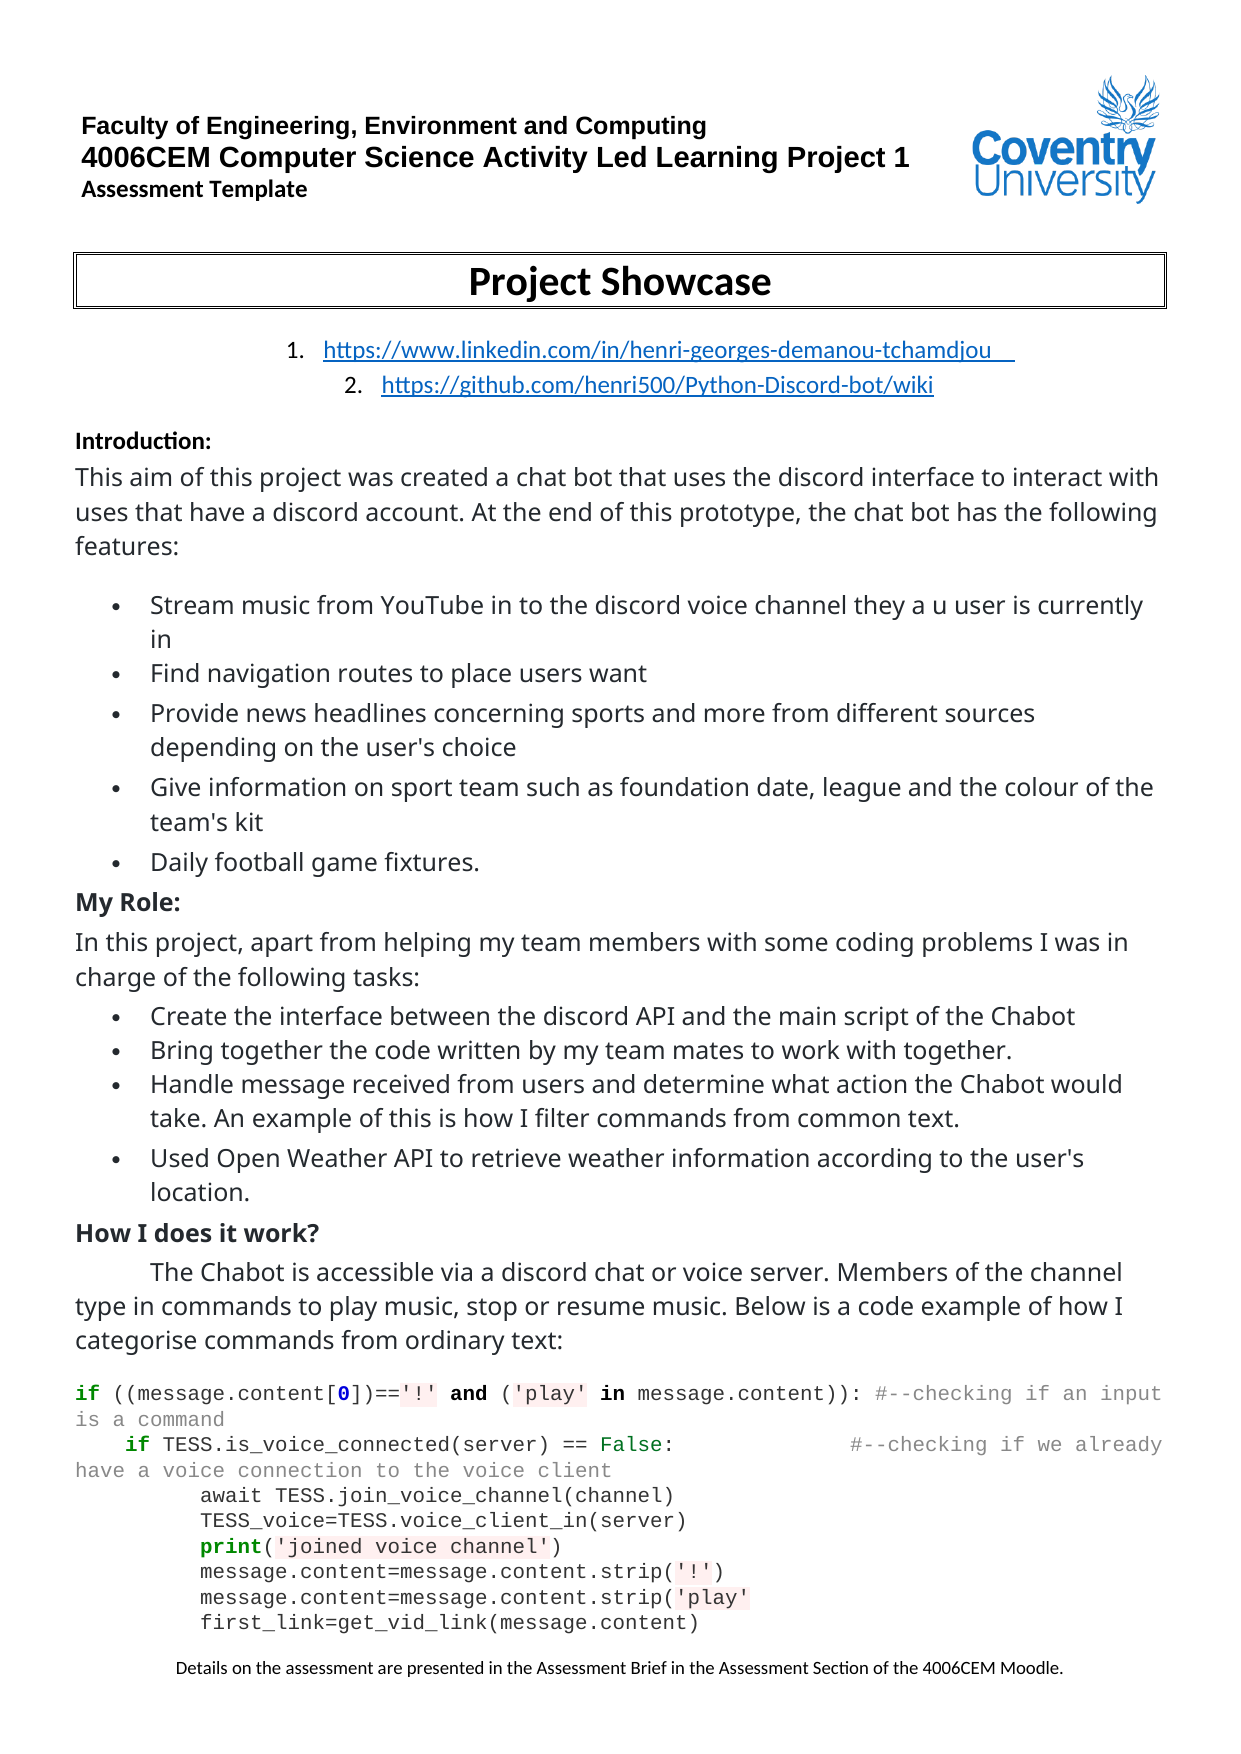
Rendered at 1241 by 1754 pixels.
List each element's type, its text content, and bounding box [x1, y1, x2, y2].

list Give information on sport team such as foundation date, league and the colour of the team's kit [112, 770, 1165, 838]
text In this project, apart from helping my team members with some coding problems I was in charge of the following tasks: [75, 925, 1165, 993]
list Provide news headlines concerning sports and more from different sources depending on the user's choice [112, 696, 1165, 764]
list Handle message received from users and determine what action the Chabot would take. An example of this is how I filter commands from common text. [112, 1066, 1165, 1134]
text if ((message.content[0])=='!' and ('play' in message.content)): #--checking if an input is a command [75, 1382, 1165, 1432]
list Used Open Weather API to retrieve weather information according to the user's location. [112, 1141, 1165, 1209]
list https://github.com/henri500/Python-Discord-bot/wiki [112, 369, 1165, 400]
text await TESS.join_voice_channel(channel) [75, 1483, 1165, 1509]
text How I does it work? [75, 1215, 1165, 1249]
list Stream music from YouTube in to the discord voice channel they a u user is currently in [112, 587, 1165, 655]
table_header Project Showcase [77, 255, 1164, 306]
list https://www.linkedin.com/in/henri-georges-demanou-tchamdjou [112, 334, 1165, 365]
list Daily football game fixtures. [112, 844, 1165, 878]
text message.content=message.content.strip('!') [75, 1559, 1165, 1585]
text TESS_voice=TESS.voice_client_in(server) [75, 1509, 1165, 1534]
list Create the interface between the discord API and the main script of the Chabot [112, 998, 1165, 1032]
text if TESS.is_voice_connected(server) == False: #--checking if we already have a voice connection to the voice client [75, 1432, 1165, 1483]
text first_link=get_vid_link(message.content) [75, 1610, 1165, 1636]
text The Chabot is accessible via a discord chat or voice server. Members of the channel type in commands to play music, stop or resume music. Below is a code example of how I categorise commands from ordinary text: [75, 1254, 1165, 1357]
picture [972, 75, 1160, 204]
list Bring together the code written by my team mates to work with together. [112, 1032, 1165, 1066]
text This aim of this project was created a chat bot that uses the discord interface to interact with uses that have a discord account. At the end of this prototype, the chat bot has the following features: [75, 460, 1165, 562]
text My Role: [75, 885, 1165, 919]
text print('joined voice channel') [75, 1534, 1165, 1559]
text message.content=message.content.strip('play' [75, 1585, 1165, 1610]
list Find navigation routes to place users want [112, 655, 1165, 689]
text Introduction: [75, 425, 1165, 456]
